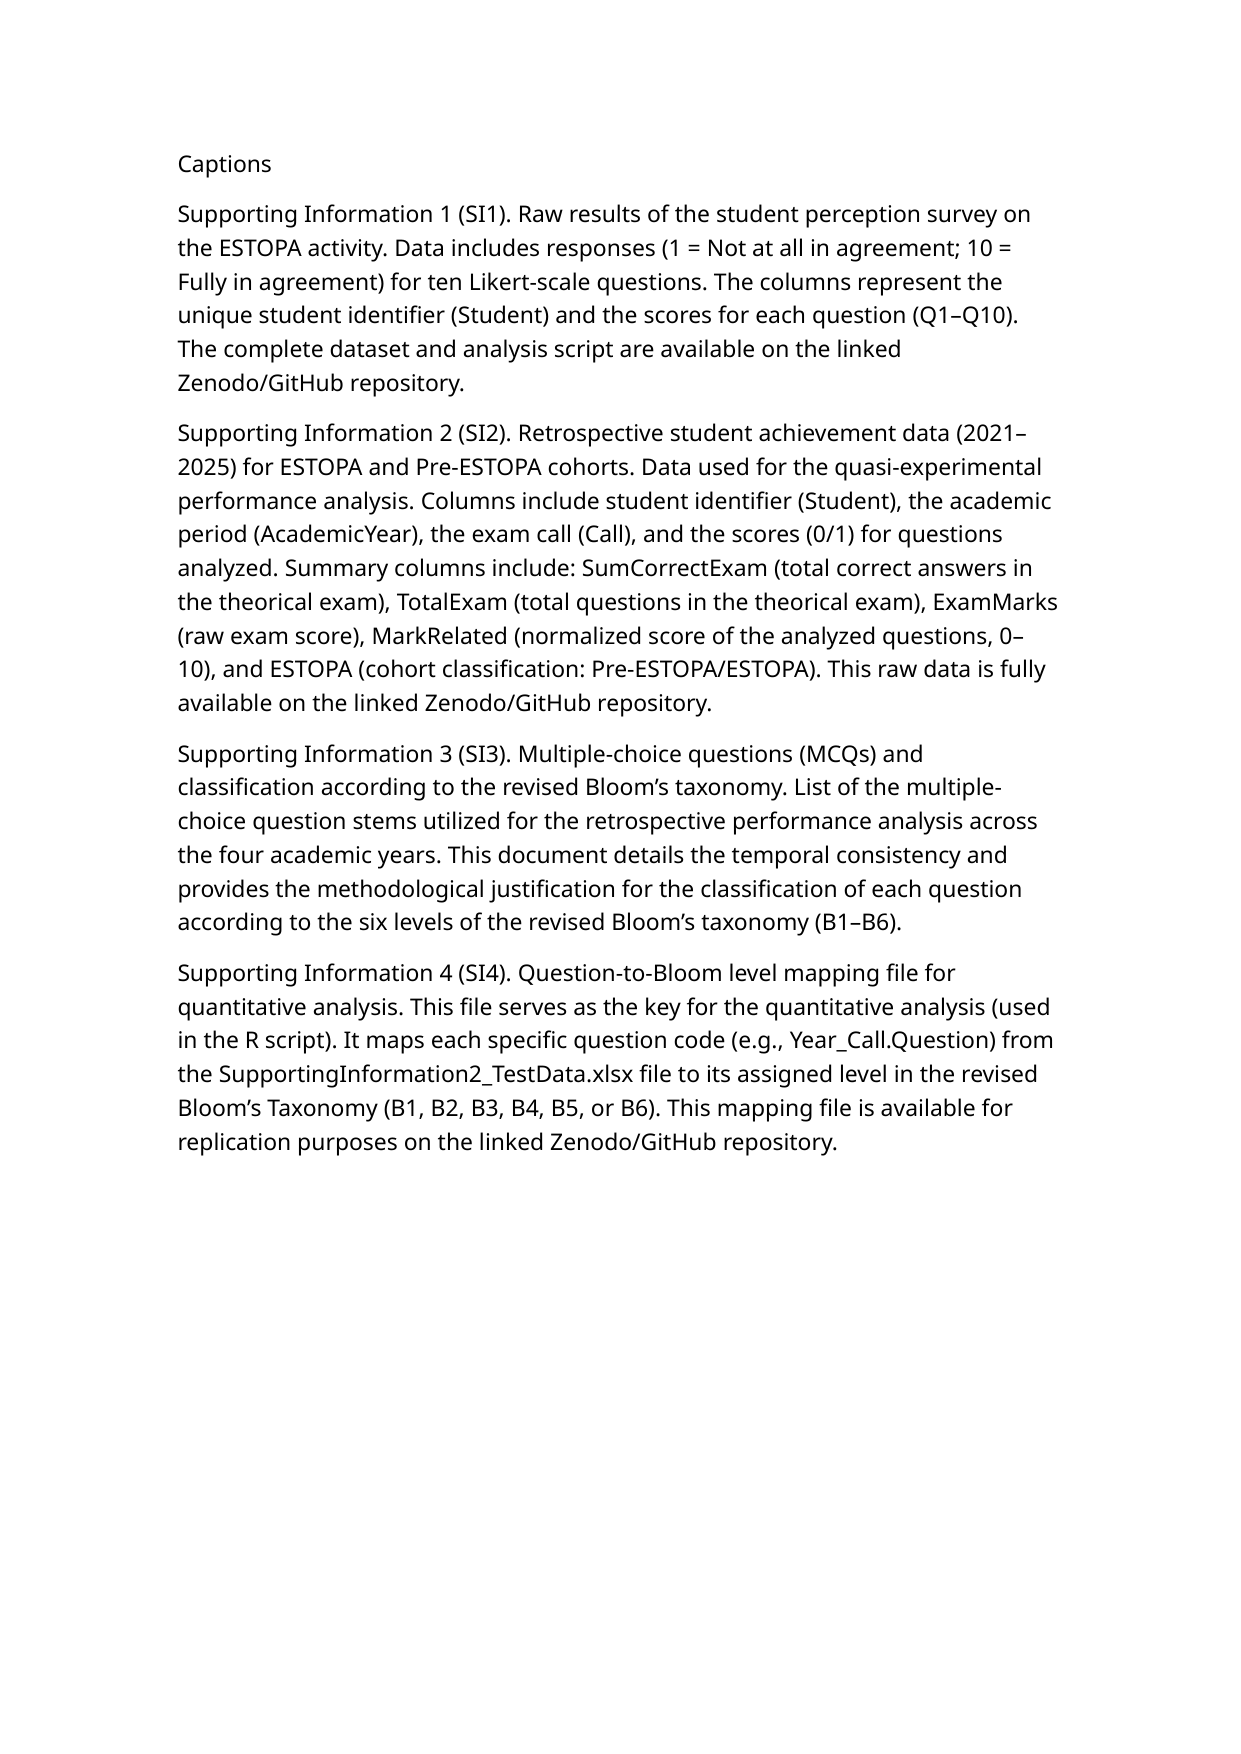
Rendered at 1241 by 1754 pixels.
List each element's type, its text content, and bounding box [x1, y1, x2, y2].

text Supporting Information 1 (SI1). Raw results of the student perception survey on the ESTOPA activity. Data includes responses (1 = Not at all in agreement; 10 = Fully in agreement) for ten Likert-scale questions. The columns represent the unique student identifier (Student) and the scores for each question (Q1–Q10). The complete dataset and analysis script are available on the linked Zenodo/GitHub repository. [177, 198, 1063, 398]
text Captions [177, 148, 1063, 179]
text Supporting Information 3 (SI3). Multiple-choice questions (MCQs) and classification according to the revised Bloom’s taxonomy. List of the multiple-choice question stems utilized for the retrospective performance analysis across the four academic years. This document details the temporal consistency and provides the methodological justification for the classification of each question according to the six levels of the revised Bloom’s taxonomy (B1–B6). [177, 738, 1063, 938]
text Supporting Information 4 (SI4). Question-to-Bloom level mapping file for quantitative analysis. This file serves as the key for the quantitative analysis (used in the R script). It maps each specific question code (e.g., Year_Call.Question) from the SupportingInformation2_TestData.xlsx file to its assigned level in the revised Bloom’s Taxonomy (B1, B2, B3, B4, B5, or B6). This mapping file is available for replication purposes on the linked Zenodo/GitHub repository. [177, 957, 1063, 1157]
text Supporting Information 2 (SI2). Retrospective student achievement data (2021–2025) for ESTOPA and Pre-ESTOPA cohorts. Data used for the quasi-experimental performance analysis. Columns include student identifier (Student), the academic period (AcademicYear), the exam call (Call), and the scores (0/1) for questions analyzed. Summary columns include: SumCorrectExam (total correct answers in the theorical exam), TotalExam (total questions in the theorical exam), ExamMarks (raw exam score), MarkRelated (normalized score of the analyzed questions, 0–10), and ESTOPA (cohort classification: Pre-ESTOPA/ESTOPA). This raw data is fully available on the linked Zenodo/GitHub repository. [177, 417, 1063, 718]
